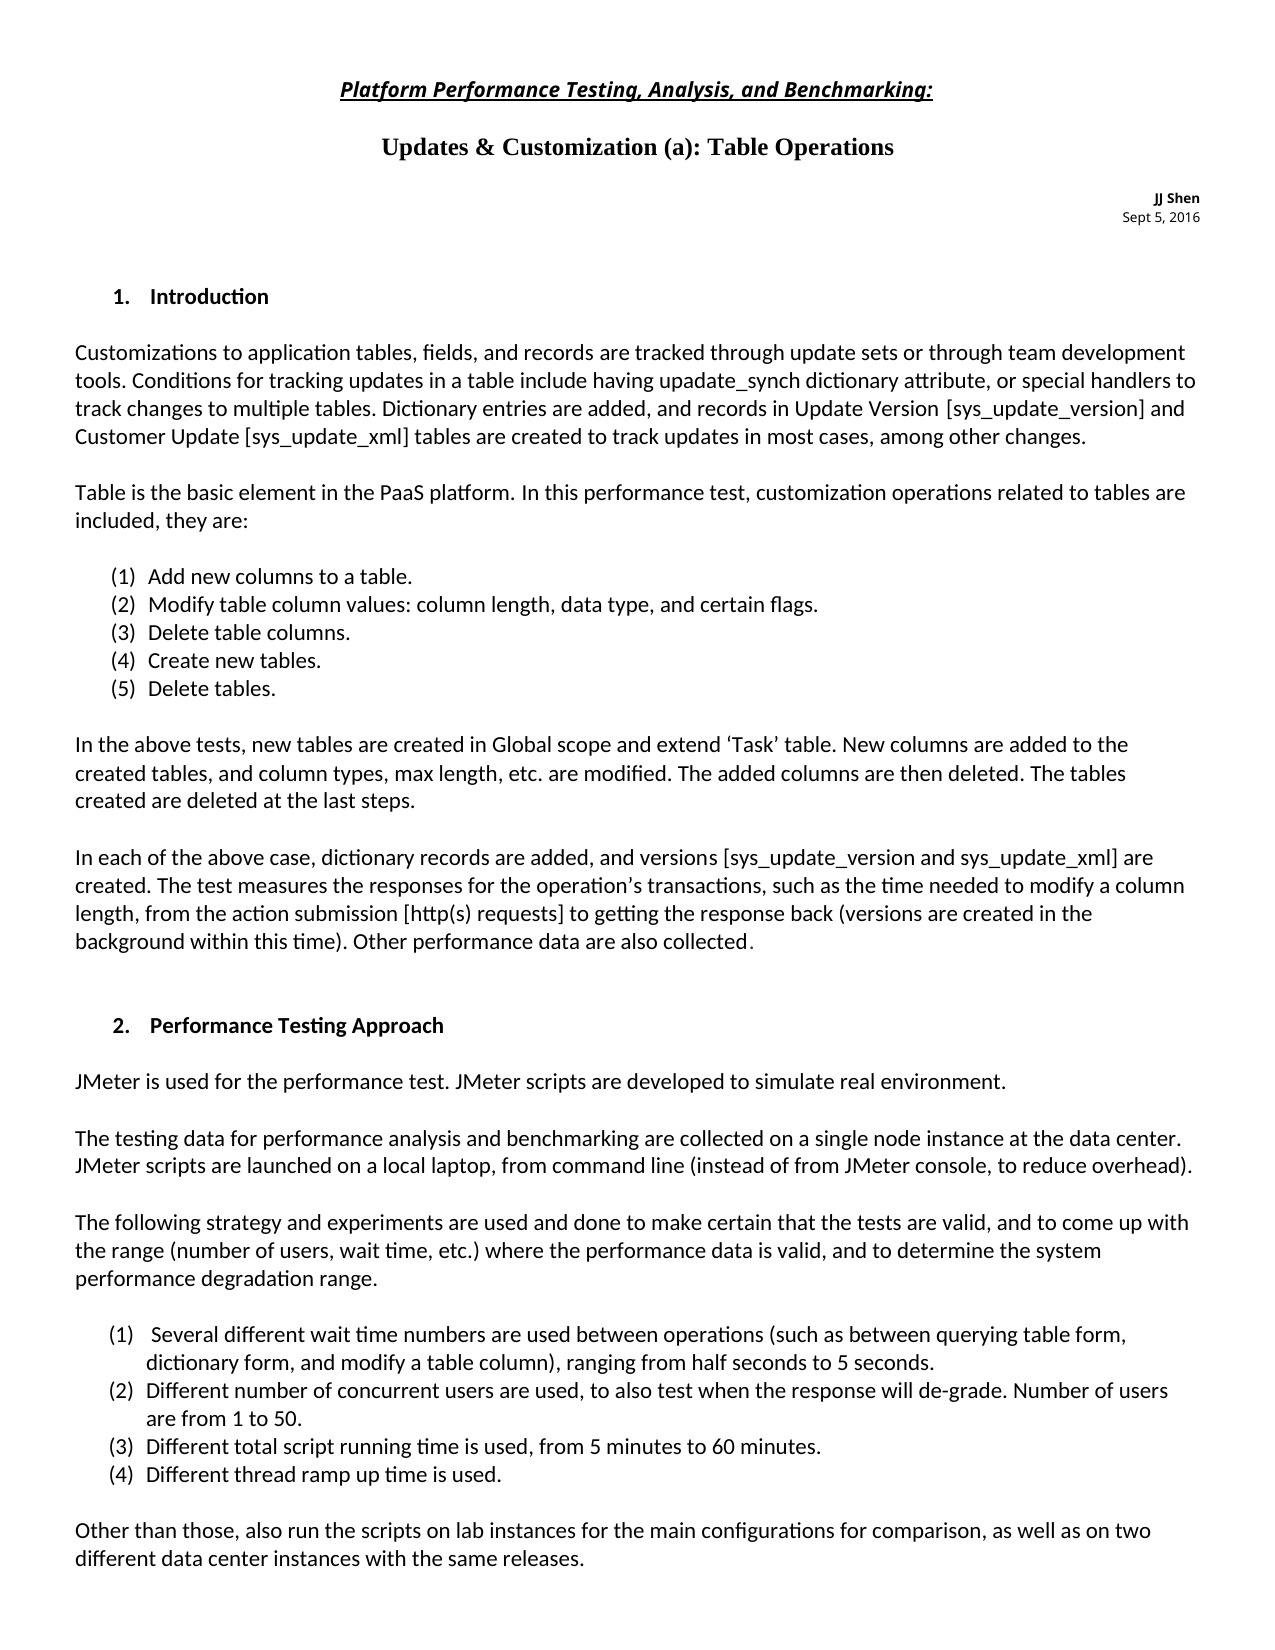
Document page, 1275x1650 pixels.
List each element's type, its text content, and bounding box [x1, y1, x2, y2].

list Different total script running time is used, from 5 minutes to 60 minutes. [108, 1432, 1200, 1460]
list Create new tables. [110, 647, 1200, 674]
list Different thread ramp up time is used. [108, 1460, 1200, 1488]
list Delete table columns. [110, 618, 1200, 647]
text JMeter is used for the performance test. JMeter scripts are developed to simulate real environment. [75, 1067, 1200, 1124]
text Platform Performance Testing, Analysis, and Benchmarking: [75, 75, 1200, 103]
list Delete tables. [110, 674, 1200, 703]
text In each of the above case, dictionary records are added, and versions [sys_update_version and sys_update_xml] are created. The test measures the responses for the operation’s transactions, such as the time needed to modify a column length, from the action submission [http(s) requests] to getting the response back (versions are created in the background within this time). Other performance data are also collected. [754, 843, 1200, 955]
text Other than those, also run the scripts on lab instances for the main configurations for comparison, as well as on two different data center instances with the same releases. [75, 1516, 1200, 1572]
text Table is the basic element in the PaaS platform. In this performance test, customization operations related to tables are included, they are: [75, 478, 1200, 534]
list Modify table column values: column length, data type, and certain flags. [110, 591, 1200, 618]
text In the above tests, new tables are created in Global scope and extend ‘Task’ table. New columns are added to the created tables, and column types, max length, etc. are modified. The added columns are then deleted. The tables created are deleted at the last steps. [75, 731, 1200, 815]
list Different number of concurrent users are used, to also test when the response will de-grade. Number of users are from 1 to 50. [108, 1376, 1200, 1432]
text Customizations to application tables, fields, and records are tracked through update sets or through team development tools. Conditions for tracking updates in a table include having upadate_synch dictionary attribute, or special handlers to track changes to multiple tables. Dictionary entries are added, and records in Update Version [sys_update_version] and Customer Update [sys_update_xml] tables are created to track updates in most cases, among other changes. [75, 338, 1200, 450]
list Several different wait time numbers are used between operations (such as between querying table form, dictionary form, and modify a table column), ranging from half seconds to 5 seconds. [108, 1320, 1200, 1376]
text Updates & Customization (a): Table Operations [75, 132, 1200, 161]
list Performance Testing Approach [112, 1011, 1200, 1039]
text The testing data for performance analysis and benchmarking are collected on a single node instance at the data center. JMeter scripts are launched on a local laptop, from command line (instead of from JMeter console, to reduce overhead). [75, 1124, 1200, 1180]
text The following strategy and experiments are used and done to make certain that the tests are valid, and to come up with the range (number of users, wait time, etc.) where the performance data is valid, and to determine the system performance degradation range. [75, 1208, 1200, 1292]
text JJ Shen [75, 189, 1200, 208]
text Sept 5, 2016 [75, 208, 1200, 226]
list Introduction [112, 282, 1200, 310]
list Add new columns to a table. [110, 562, 1200, 591]
